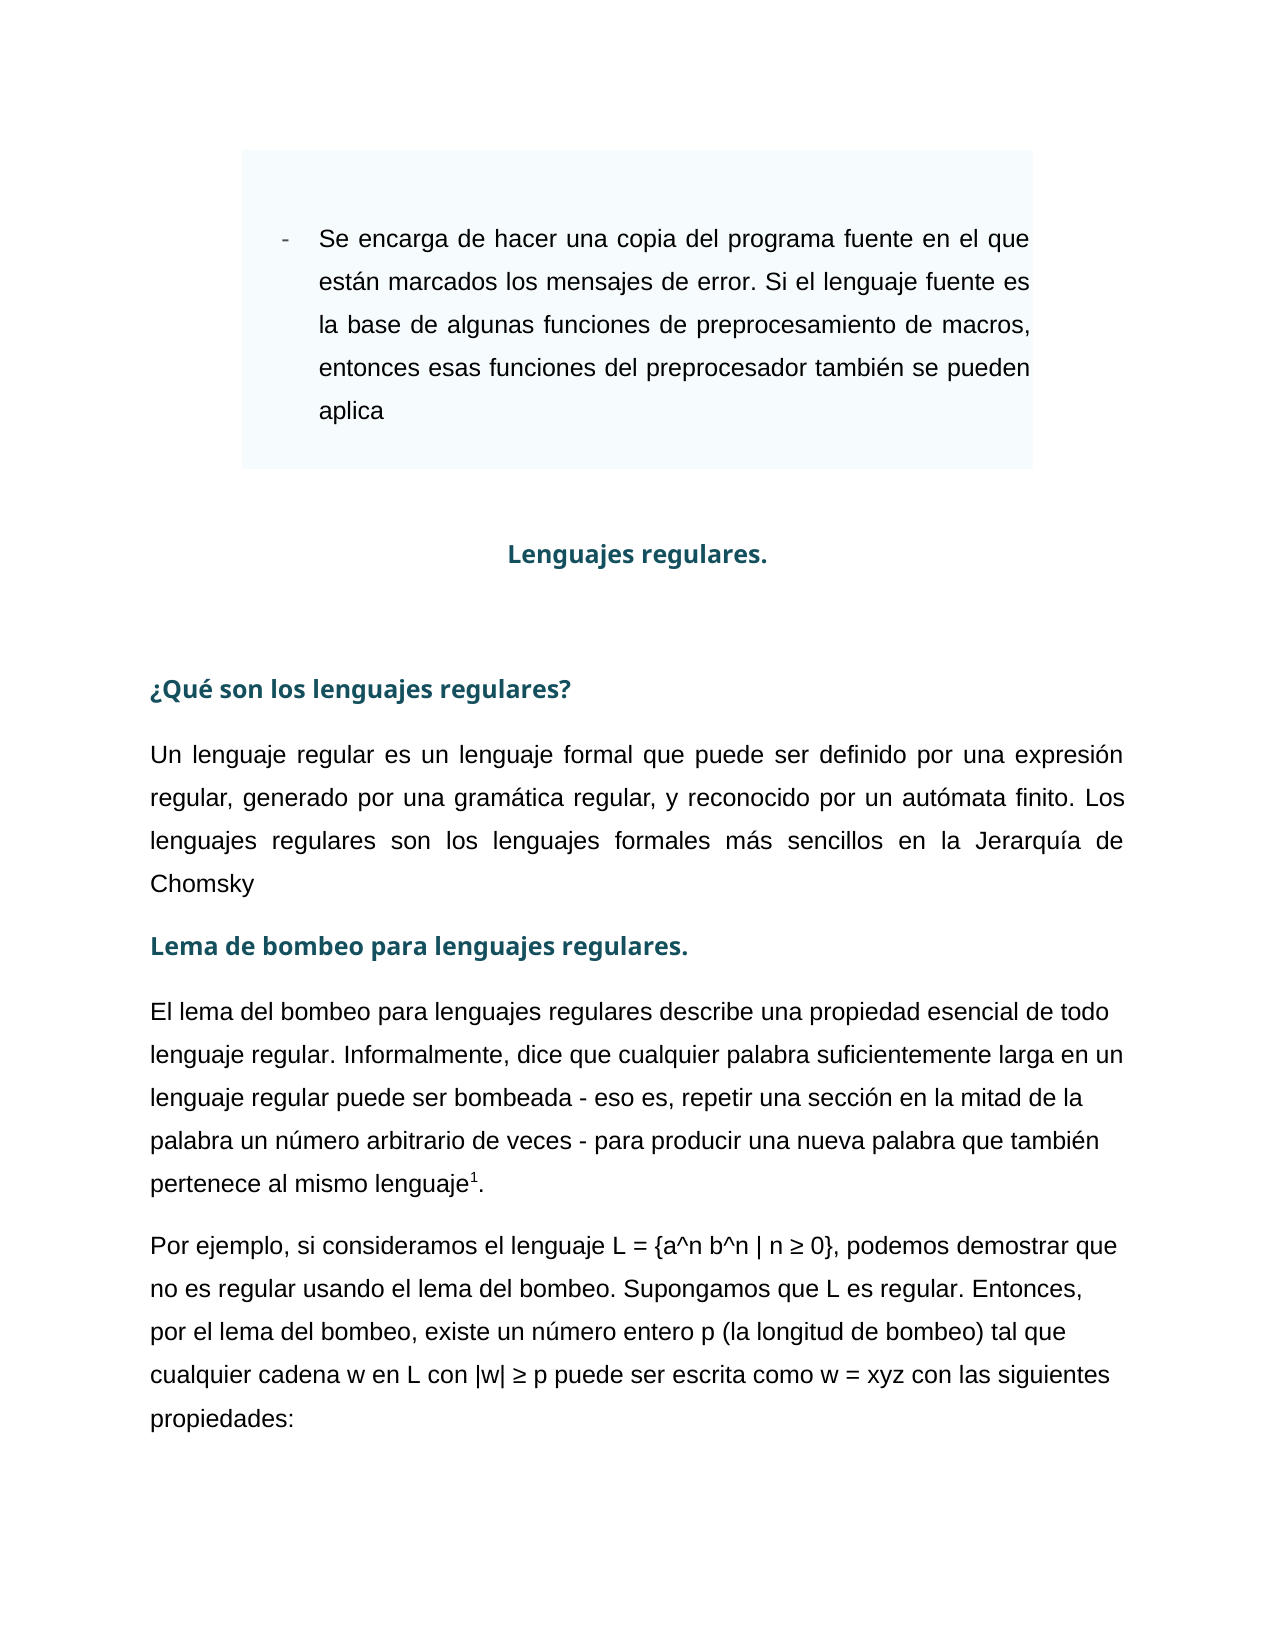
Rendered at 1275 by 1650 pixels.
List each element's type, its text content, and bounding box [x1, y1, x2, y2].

text Lenguajes regulares. [150, 537, 1125, 571]
text Por ejemplo, si consideramos el lenguaje L = {a^n b^n | n ≥ 0}, podemos demostrar que no es regular usando el lema del bombeo. Supongamos que L es regular. Entonces, por el lema del bombeo, existe un número entero p (la longitud de bombeo) tal que cualquier cadena w en L con |w| ≥ p puede ser escrita como w = xyz con las siguientes propiedades: [150, 1231, 1125, 1432]
text Un lenguaje regular es un lenguaje formal que puede ser definido por una expresión regular, generado por una gramática regular, y reconocido por un autómata finito. Los lenguajes regulares son los lenguajes formales más sencillos en la Jerarquía de Chomsky [150, 740, 1125, 898]
text Lema de bombeo para lenguajes regulares. [150, 929, 1125, 963]
text ¿Qué son los lenguajes regulares? [150, 672, 1125, 706]
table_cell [242, 150, 1033, 469]
text El lema del bombeo para lenguajes regulares describe una propiedad esencial de todo lenguaje regular. Informalmente, dice que cualquier palabra suficientemente larga en un lenguaje regular puede ser bombeada - eso es, repetir una sección en la mitad de la palabra un número arbitrario de veces - para producir una nueva palabra que también pertenece al mismo lenguaje1. [150, 997, 1125, 1198]
